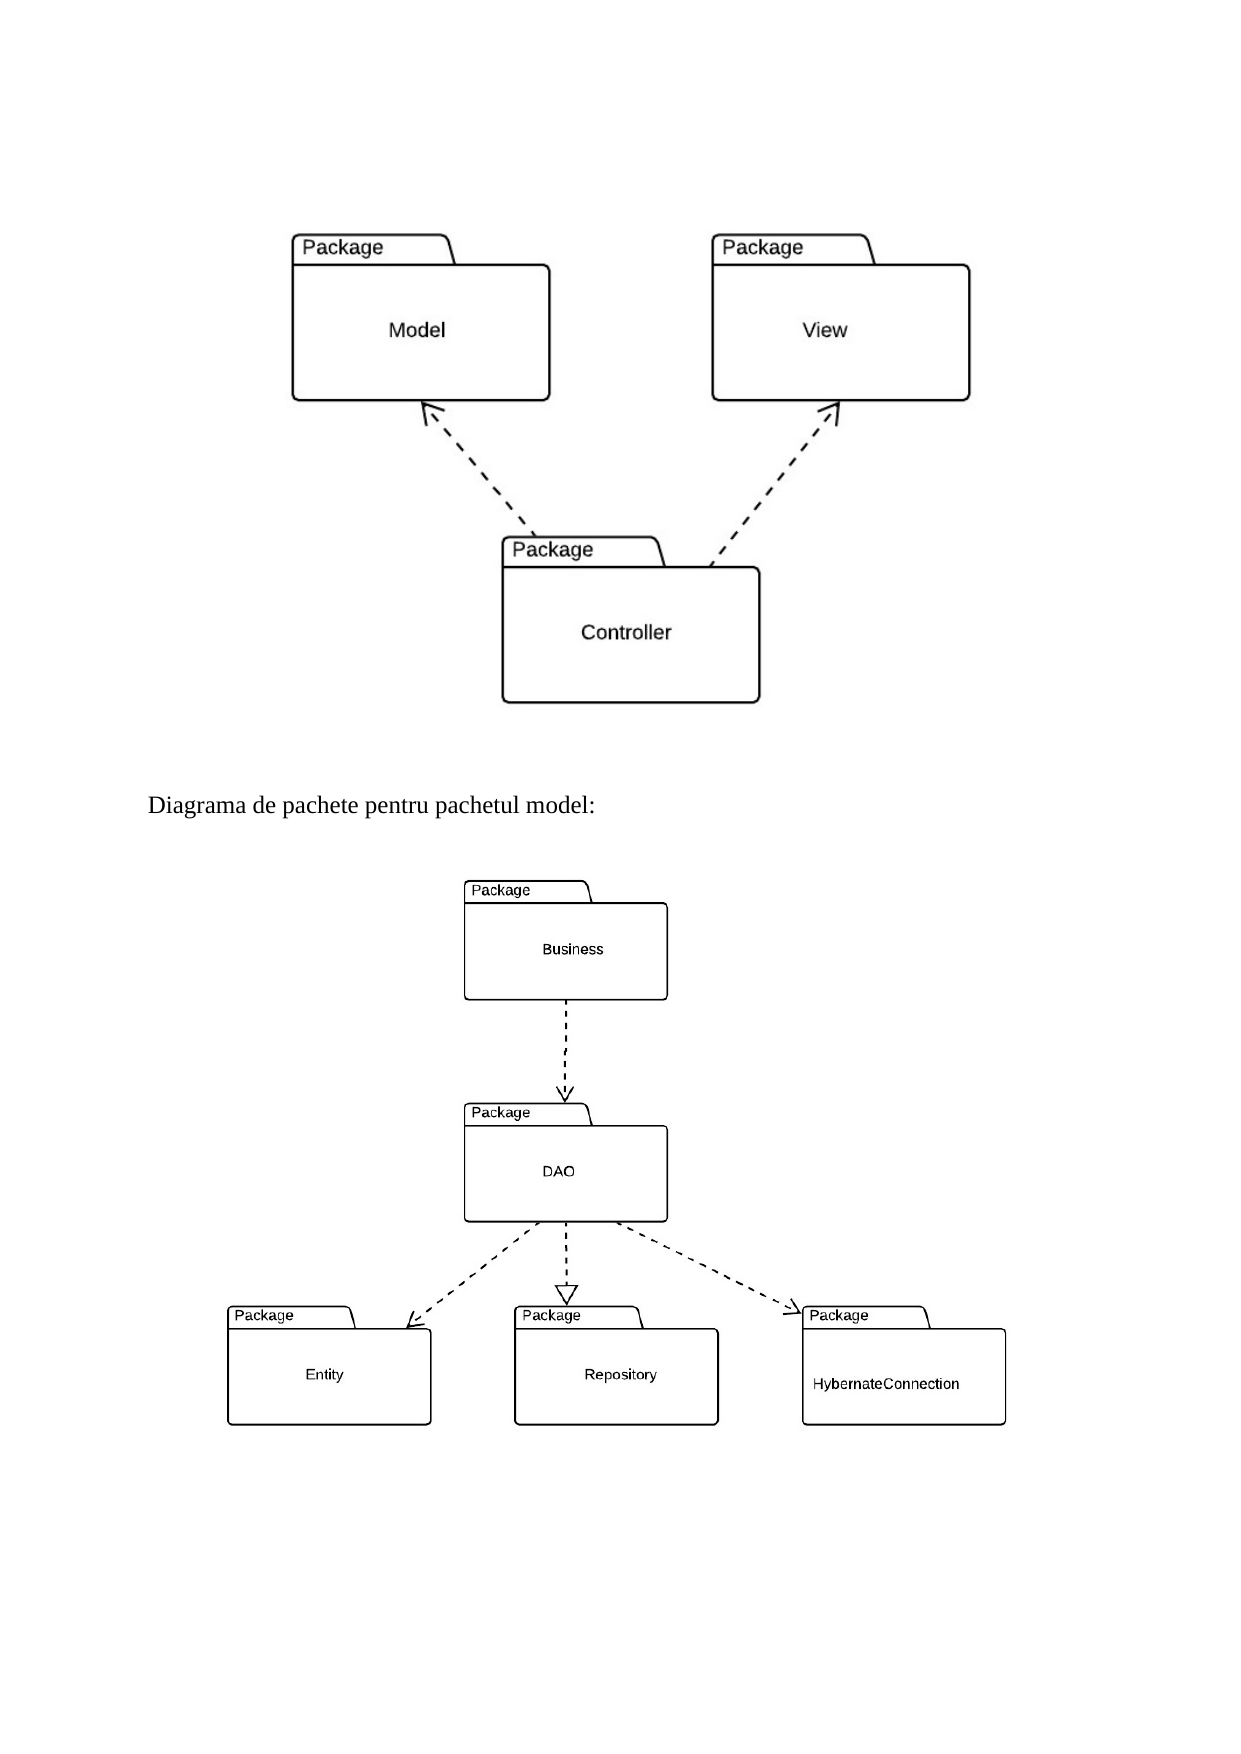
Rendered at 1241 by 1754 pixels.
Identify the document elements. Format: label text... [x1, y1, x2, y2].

text Diagrama de pachete pentru pachetul model: [148, 790, 1093, 818]
picture [147, 147, 1093, 790]
picture [147, 847, 1093, 1450]
